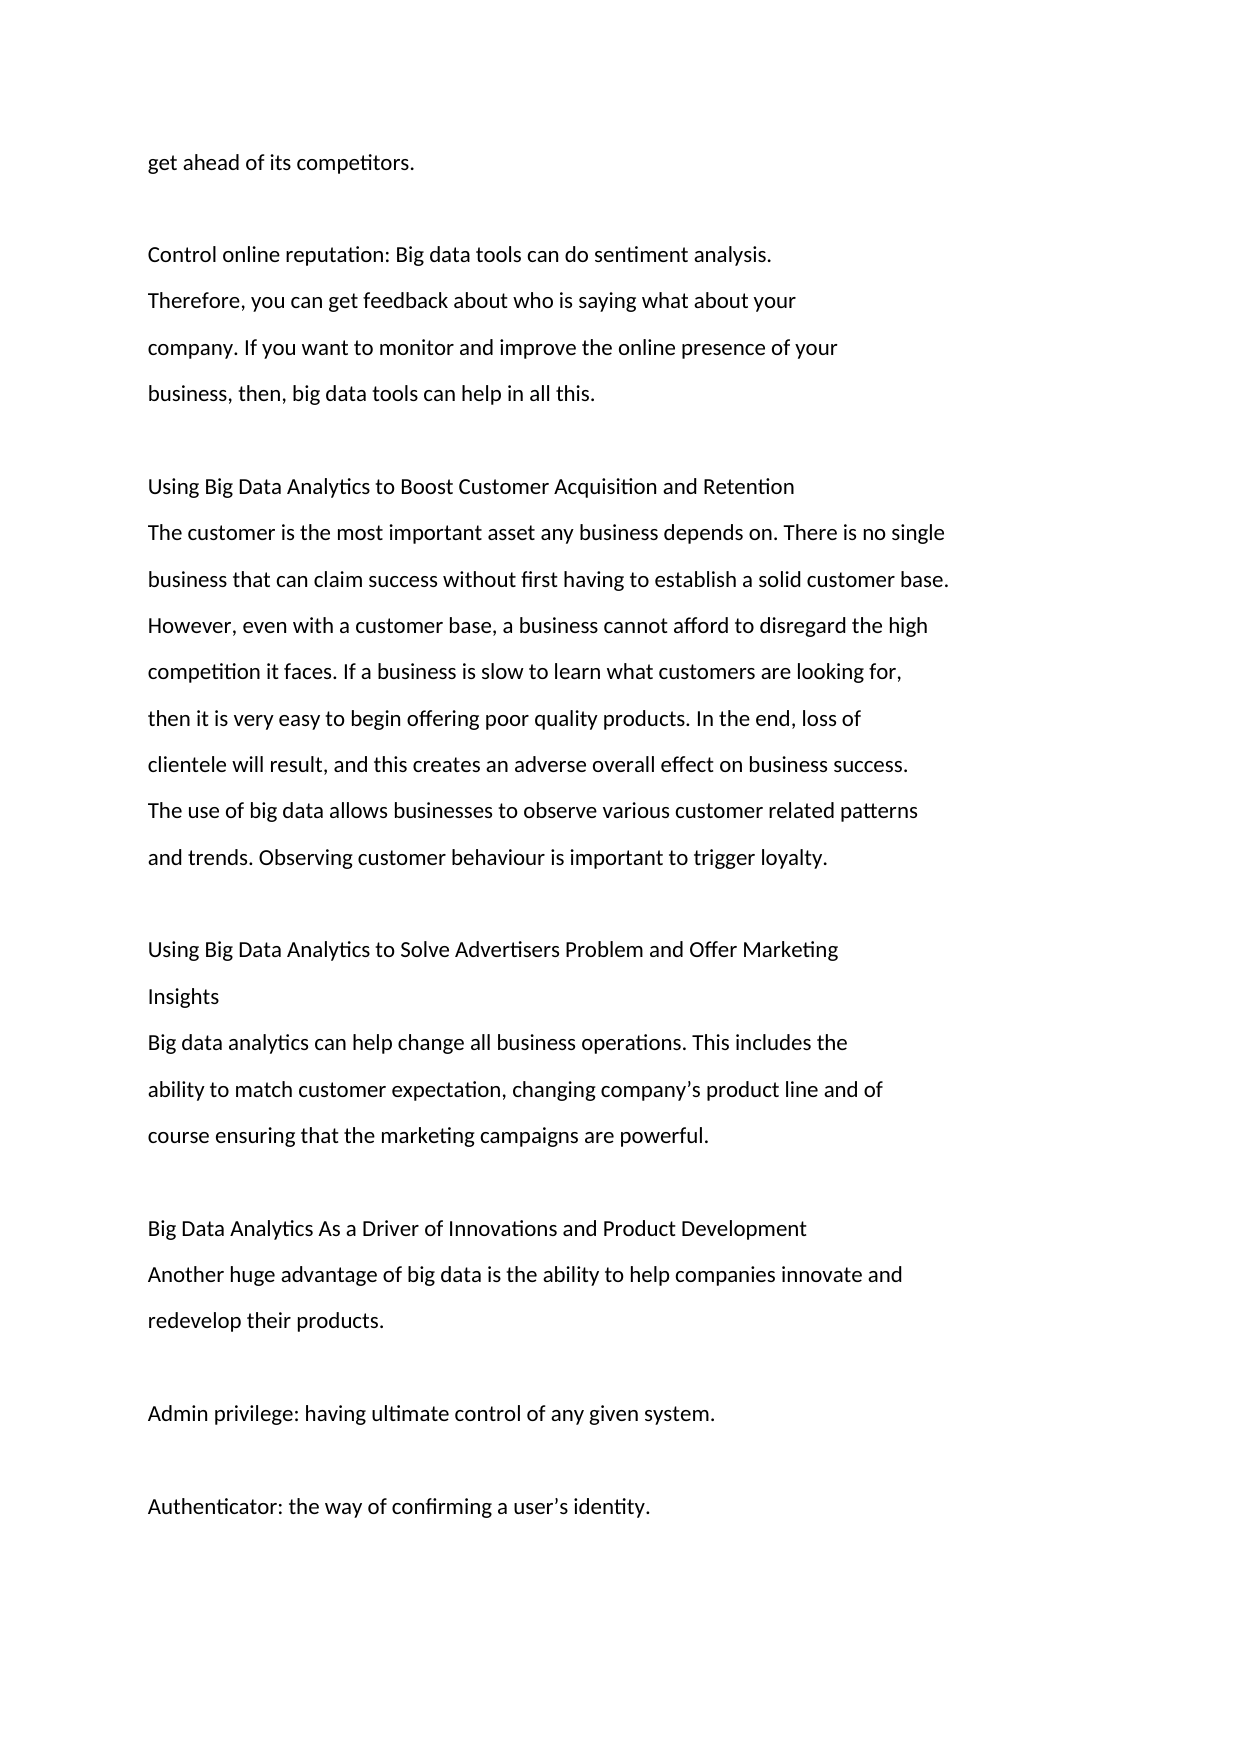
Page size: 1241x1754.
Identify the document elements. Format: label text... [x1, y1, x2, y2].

text Using Big Data Analytics to Boost Customer Acquisition and Retention [148, 472, 1093, 500]
text The use of big data allows businesses to observe various customer related patterns [148, 797, 1093, 824]
text Control online reputation: Big data tools can do sentiment analysis. [148, 240, 1093, 268]
text Big data analytics can help change all business operations. This includes the [148, 1028, 1093, 1056]
text Big Data Analytics As a Driver of Innovations and Product Development [148, 1214, 1093, 1242]
text Using Big Data Analytics to Solve Advertisers Problem and Offer Marketing [148, 936, 1093, 964]
text Another huge advantage of big data is the ability to help companies innovate and [148, 1260, 1093, 1288]
text Therefore, you can get feedback about who is saying what about your [148, 287, 1093, 315]
text and trends. Observing customer behaviour is important to trigger loyalty. [148, 843, 1093, 871]
text business, then, big data tools can help in all this. [148, 379, 1093, 407]
text competition it faces. If a business is slow to learn what customers are looking for, [148, 657, 1093, 686]
text Insights [148, 982, 1093, 1010]
text course ensuring that the marketing campaigns are powerful. [148, 1121, 1093, 1149]
text However, even with a customer base, a business cannot afford to disregard the high [148, 611, 1093, 639]
text get ahead of its competitors. [148, 148, 1093, 176]
text business that can claim success without first having to establish a solid customer base. [148, 565, 1093, 593]
text clientele will result, and this creates an adverse overall effect on business success. [148, 750, 1093, 778]
text Authenticator: the way of confirming a user’s identity. [148, 1492, 1093, 1520]
text The customer is the most important asset any business depends on. There is no single [148, 518, 1093, 546]
text company. If you want to monitor and improve the online presence of your [148, 333, 1093, 361]
text then it is very easy to begin offering poor quality products. In the end, loss of [148, 704, 1093, 732]
text Admin privilege: having ultimate control of any given system. [148, 1399, 1093, 1427]
text redevelop their products. [148, 1306, 1093, 1334]
text ability to match customer expectation, changing company’s product line and of [148, 1075, 1093, 1103]
